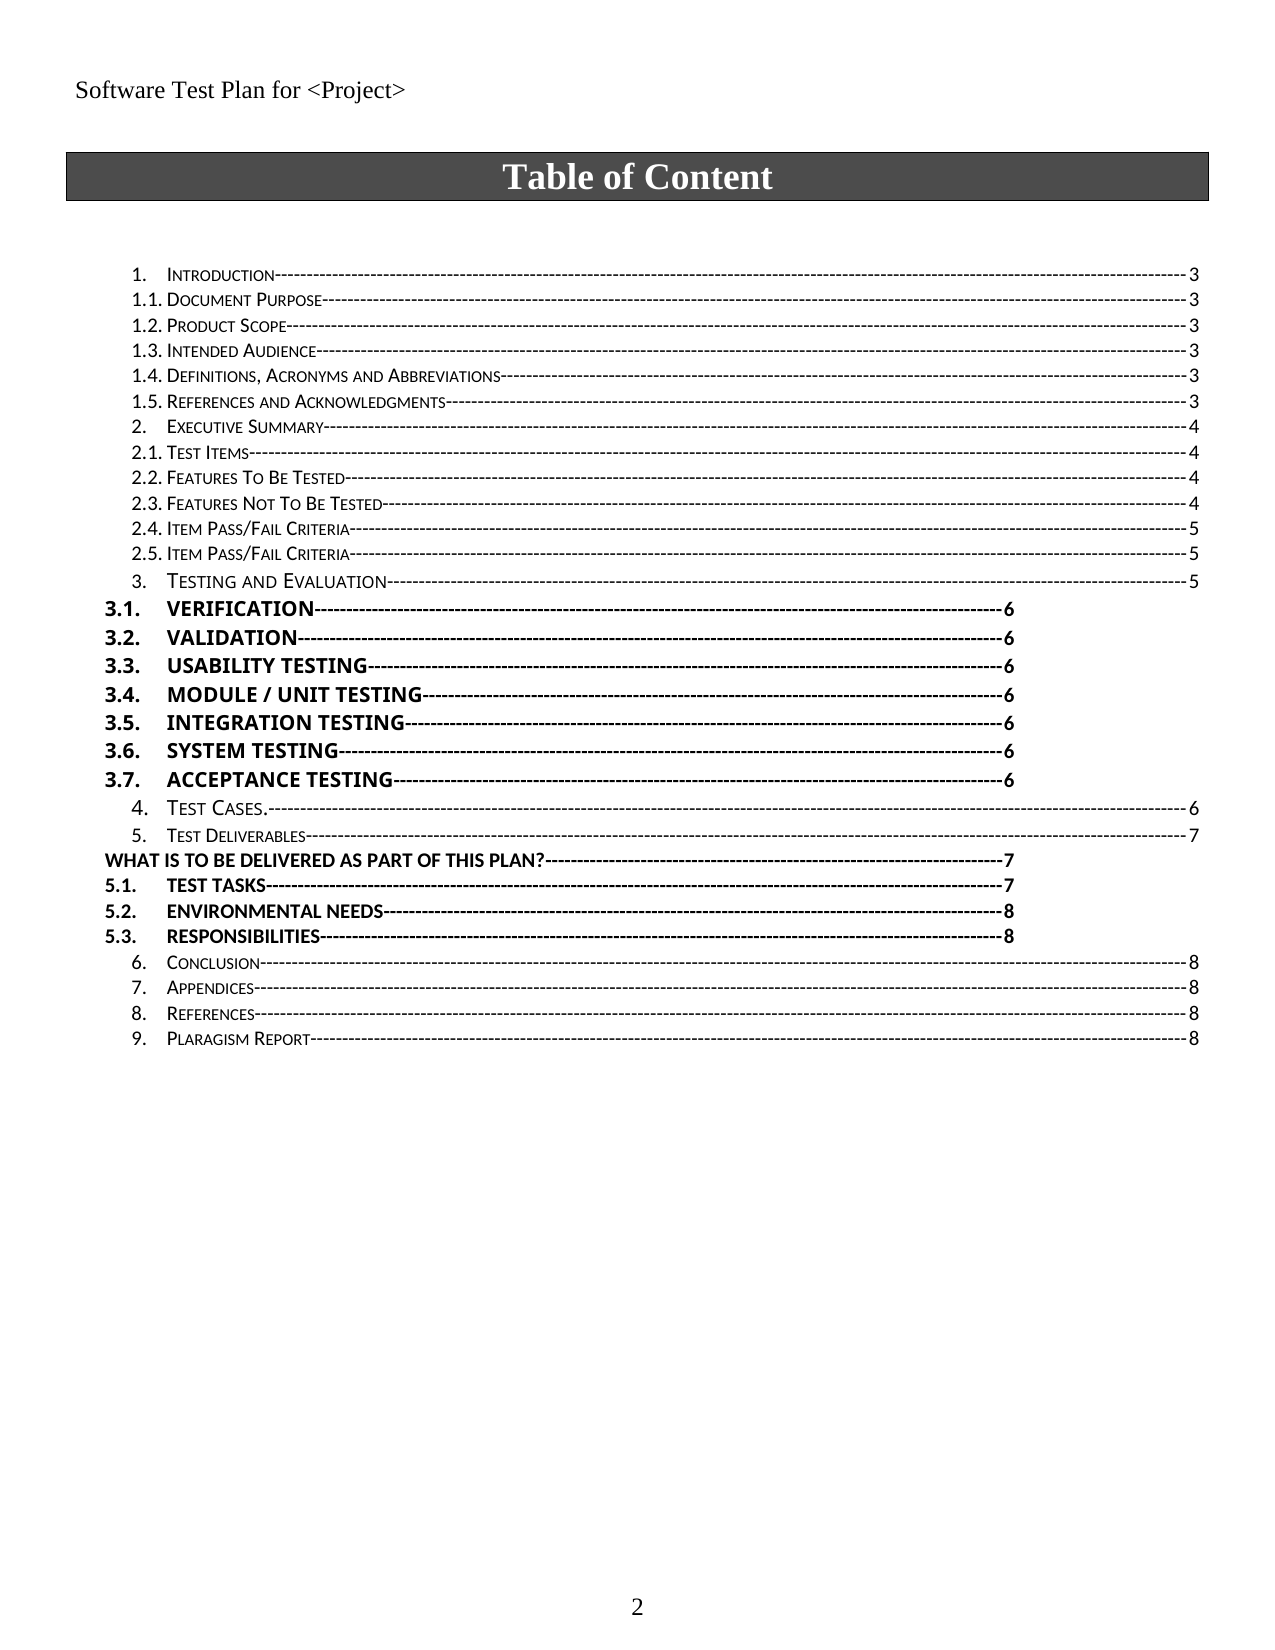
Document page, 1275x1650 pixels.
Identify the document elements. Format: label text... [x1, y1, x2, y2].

text 5.3. Responsibilities 8 [104, 923, 1200, 949]
text 7. Appendices 8 [131, 974, 1200, 1000]
text 1.4. Definitions, Acronyms and Abbreviations 3 [131, 363, 1200, 388]
text 1.5. References and Acknowledgments 3 [131, 388, 1200, 413]
text 2.2. Features To Be Tested 4 [131, 464, 1200, 490]
text 6. Conclusion 8 [131, 949, 1200, 974]
text 3.1. Verification 6 [104, 594, 1200, 623]
text 5.2. Environmental Needs 8 [104, 898, 1200, 923]
text 4. Test Cases. 6 [131, 793, 1200, 822]
text Table of Content [67, 153, 1208, 200]
text 3.2. Validation 6 [104, 623, 1200, 651]
text What is to be delivered as part of this plan? 7 [104, 847, 1200, 873]
text 5.1. Test Tasks 7 [104, 873, 1200, 898]
text 3. Testing and Evaluation 5 [131, 566, 1200, 594]
text 3.3. Usability Testing 6 [104, 651, 1200, 680]
text 3.4. Module / Unit Testing 6 [104, 680, 1200, 708]
text 2.4. Item Pass/Fail Criteria 5 [131, 515, 1200, 541]
text 1.3. Intended Audience 3 [131, 337, 1200, 363]
text 2.1. Test Items 4 [131, 439, 1200, 464]
text 1.1. Document Purpose 3 [131, 286, 1200, 312]
text 3.5. Integration Testing 6 [104, 708, 1200, 737]
text 9. Plaragism Report 8 [131, 1025, 1200, 1051]
text 8. References 8 [131, 1000, 1200, 1025]
text 5. Test Deliverables 7 [131, 822, 1200, 847]
text 1. Introduction 3 [131, 261, 1200, 286]
text 2.5. Item Pass/Fail Criteria 5 [131, 541, 1200, 566]
text 3.7. Acceptance Testing 6 [104, 765, 1200, 793]
text 2. Executive Summary 4 [131, 413, 1200, 439]
text 1.2. Product Scope 3 [131, 312, 1200, 337]
text 2.3. Features Not To Be Tested 4 [131, 490, 1200, 515]
text 3.6. System Testing 6 [104, 737, 1200, 765]
